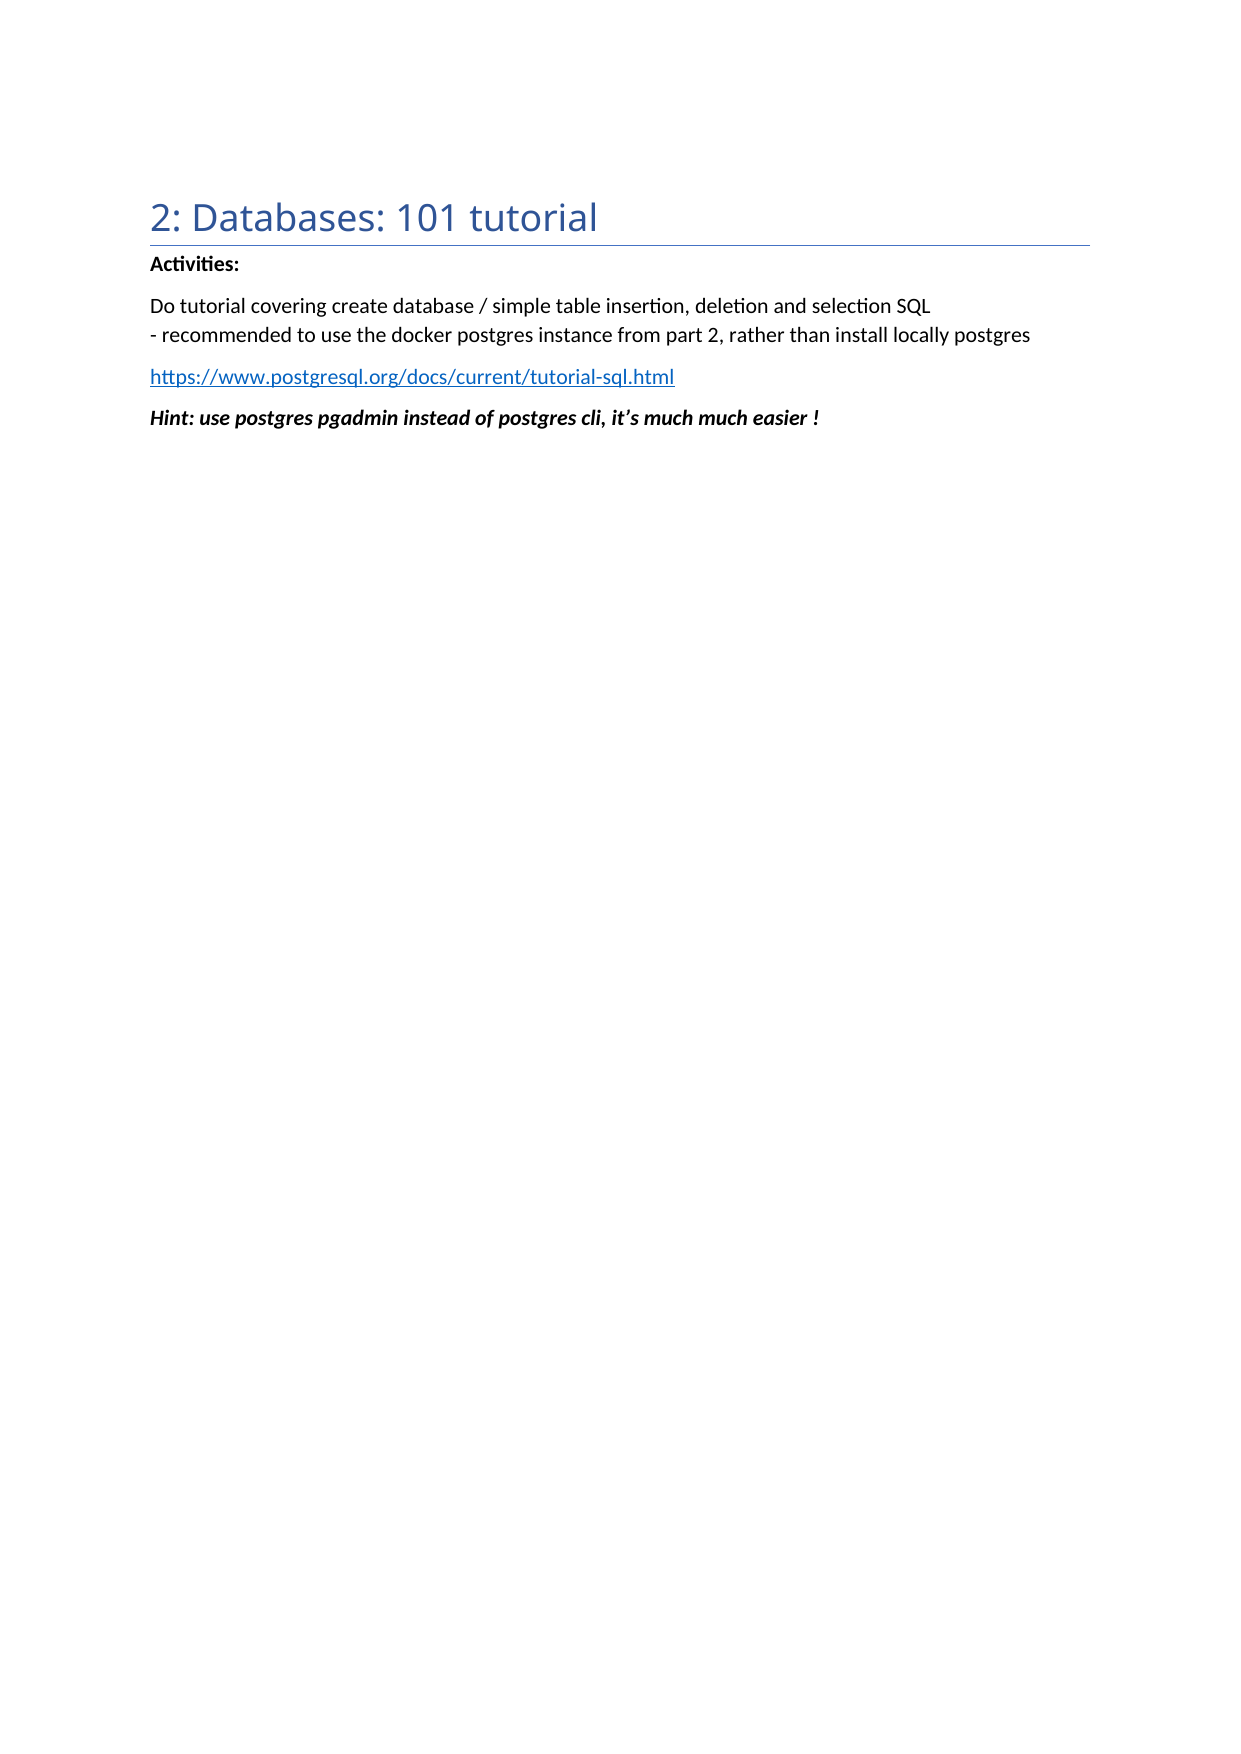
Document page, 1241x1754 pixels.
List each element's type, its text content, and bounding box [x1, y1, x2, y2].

subtitle 2: Databases: 101 tutorial [150, 192, 1090, 245]
text https://www.postgresql.org/docs/current/tutorial-sql.html [150, 363, 1090, 389]
text Activities: [150, 250, 1090, 277]
text Hint: use postgres pgadmin instead of postgres cli, it’s much much easier ! [150, 404, 1090, 431]
text Do tutorial covering create database / simple table insertion, deletion and selection SQL - recommended to use the docker postgres instance from part 2, rather than install locally postgres [150, 292, 1090, 348]
